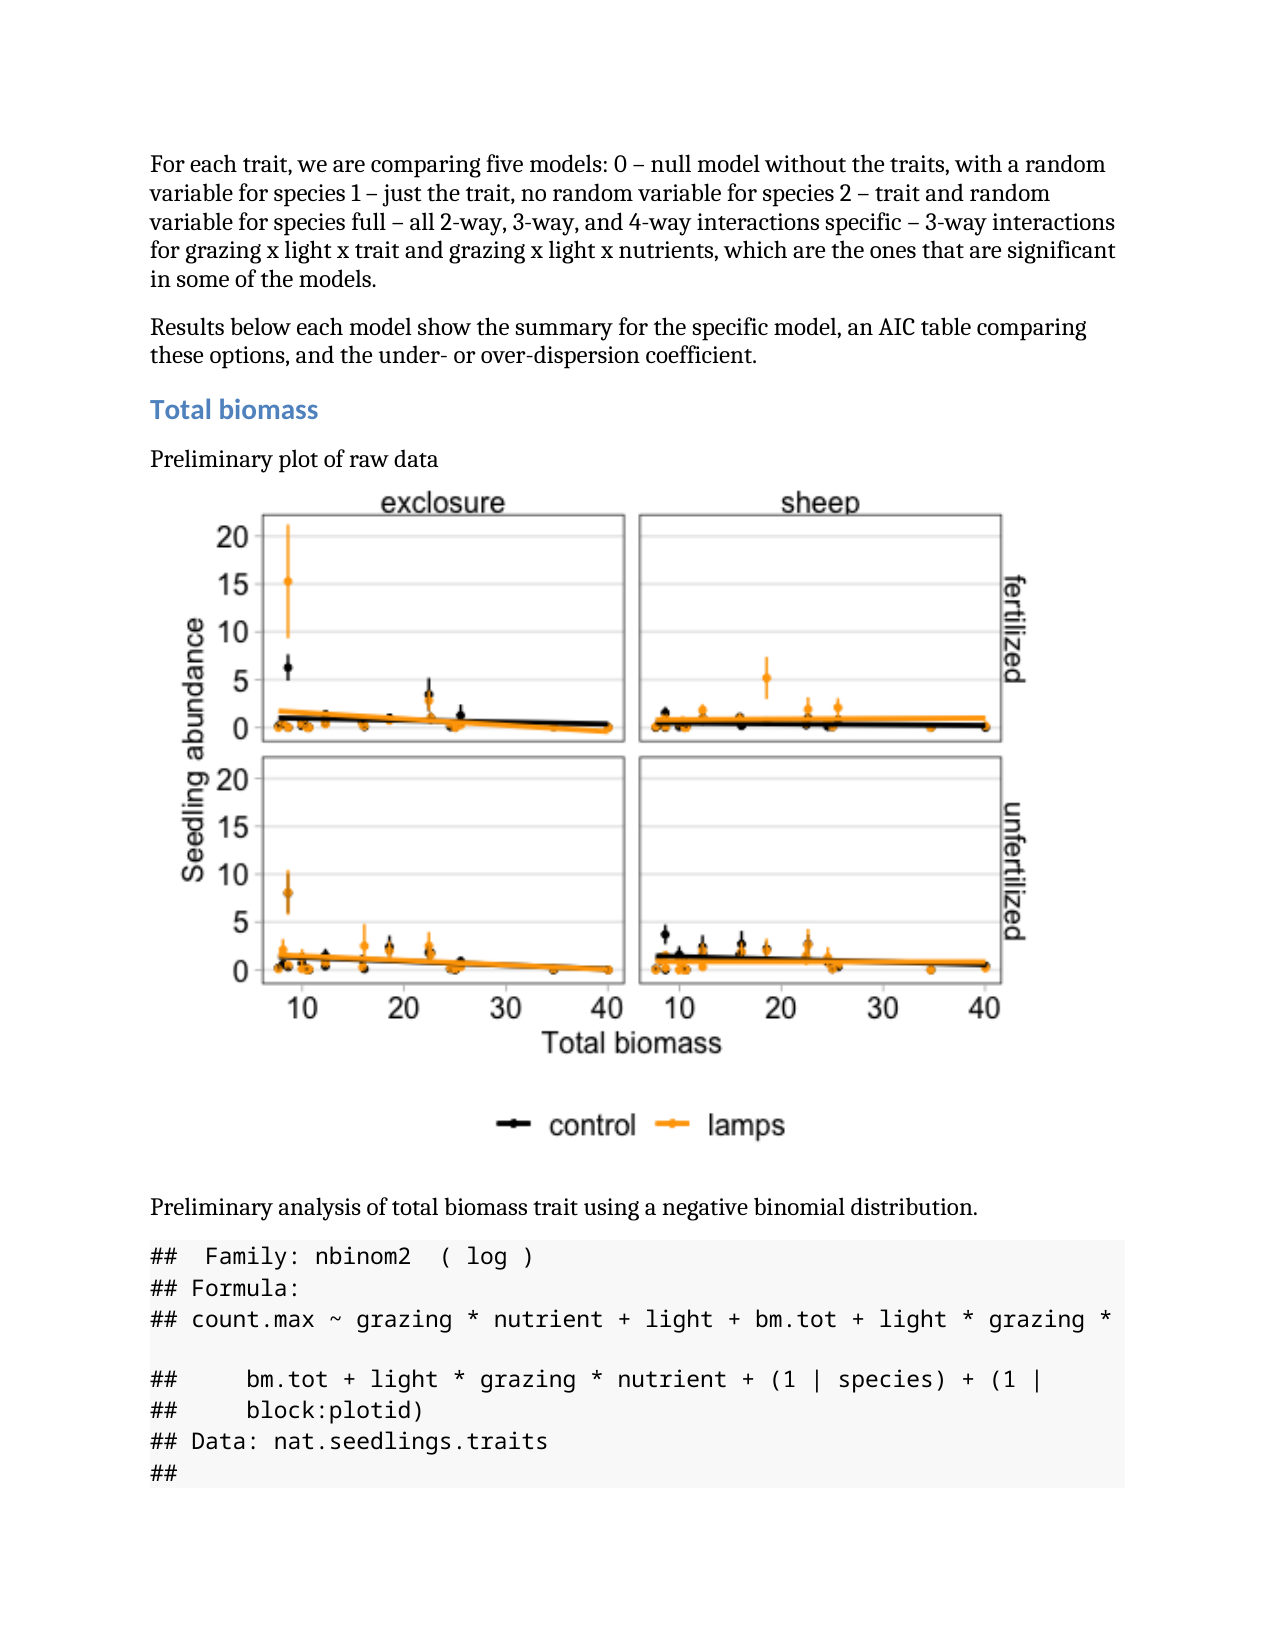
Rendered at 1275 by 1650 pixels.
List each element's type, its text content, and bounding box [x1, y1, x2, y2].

picture [168, 473, 1044, 1174]
text Preliminary analysis of total biomass trait using a negative binomial distribution. [150, 1193, 1125, 1221]
subtitle Total biomass [150, 391, 1125, 426]
text Results below each model show the summary for the specific model, an AIC table comparing these options, and the under- or over-dispersion coefficient. [150, 312, 1125, 370]
